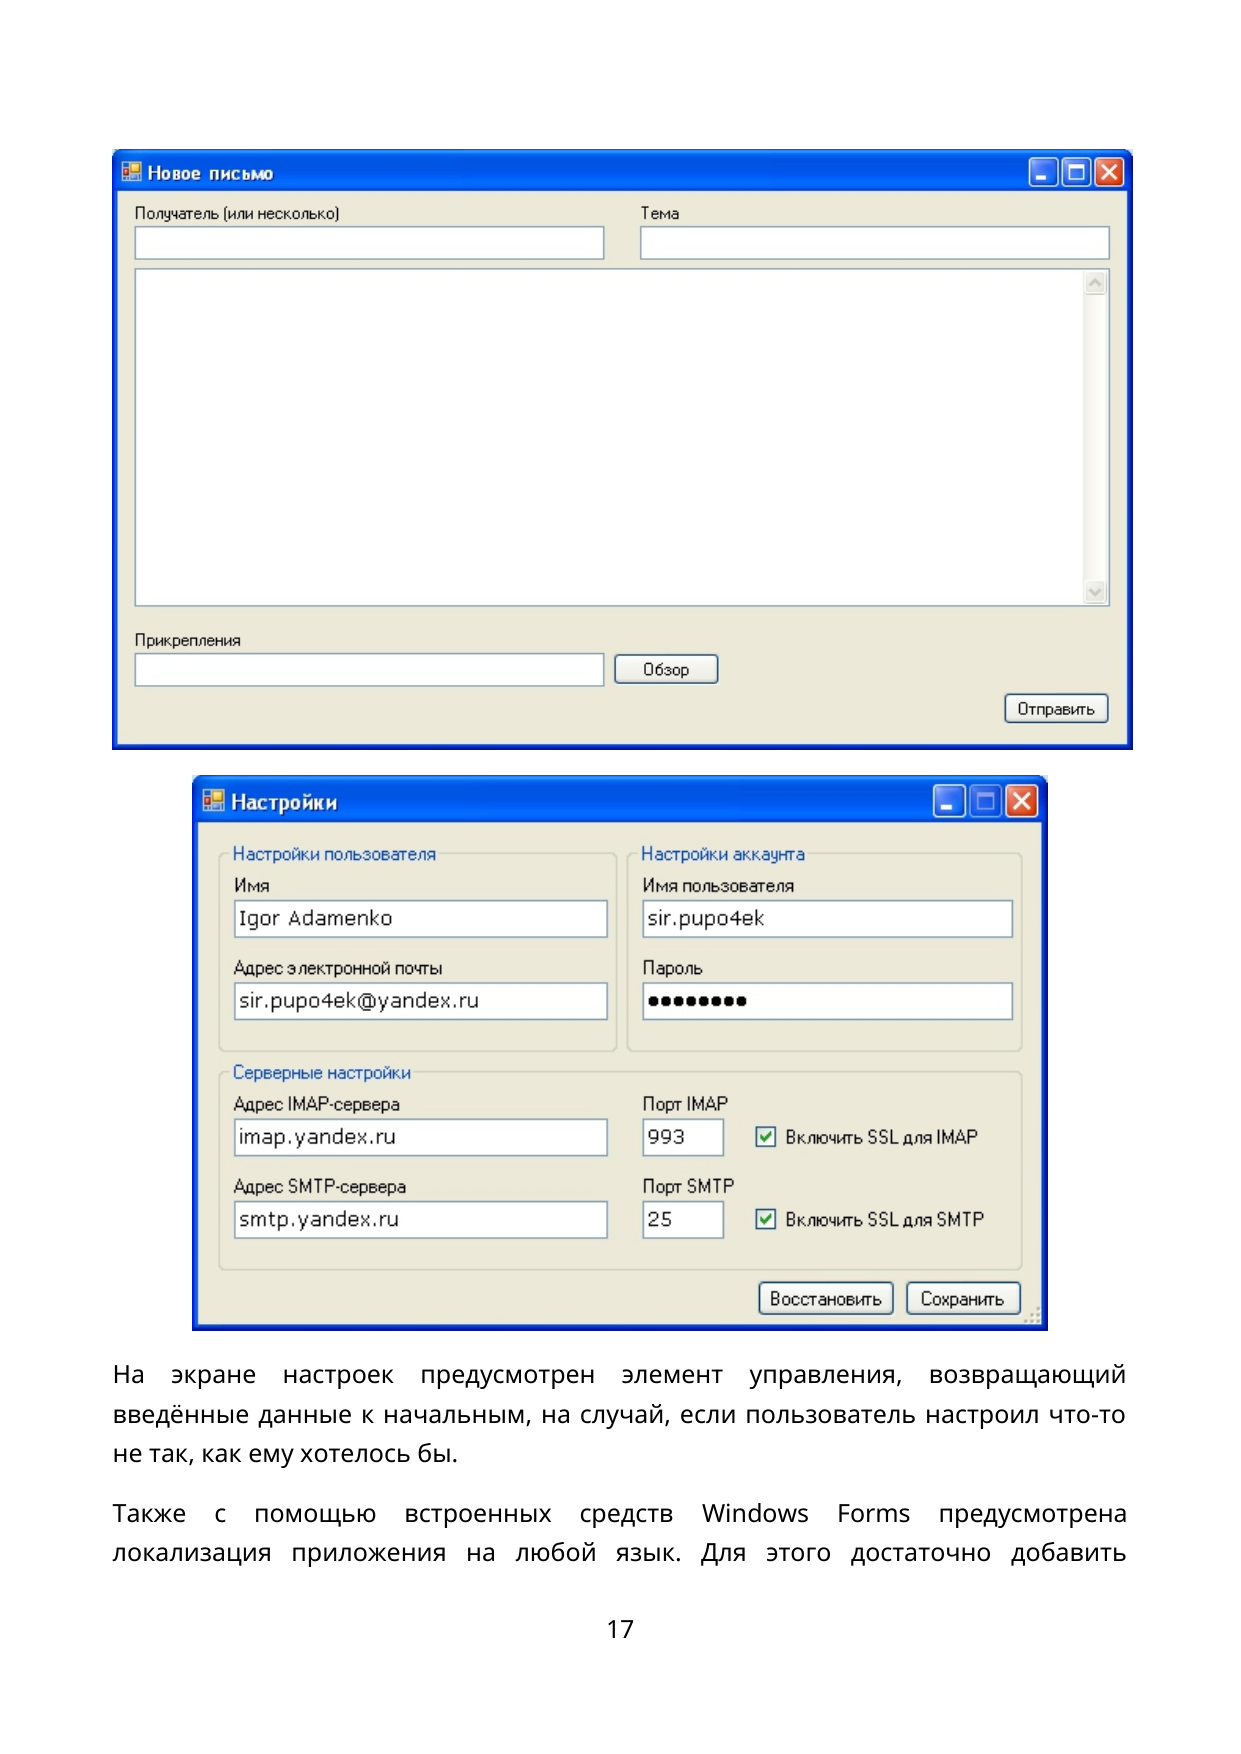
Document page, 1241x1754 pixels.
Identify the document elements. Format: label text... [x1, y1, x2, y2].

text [112, 1495, 1128, 1569]
text На экране настроек предусмотрен элемент управления, возвращающий введённые данные к начальным, на случай, если пользователь настроил что-то не так, как ему хотелось бы. [112, 1357, 1128, 1469]
picture [192, 775, 1048, 1331]
picture [112, 149, 1133, 750]
